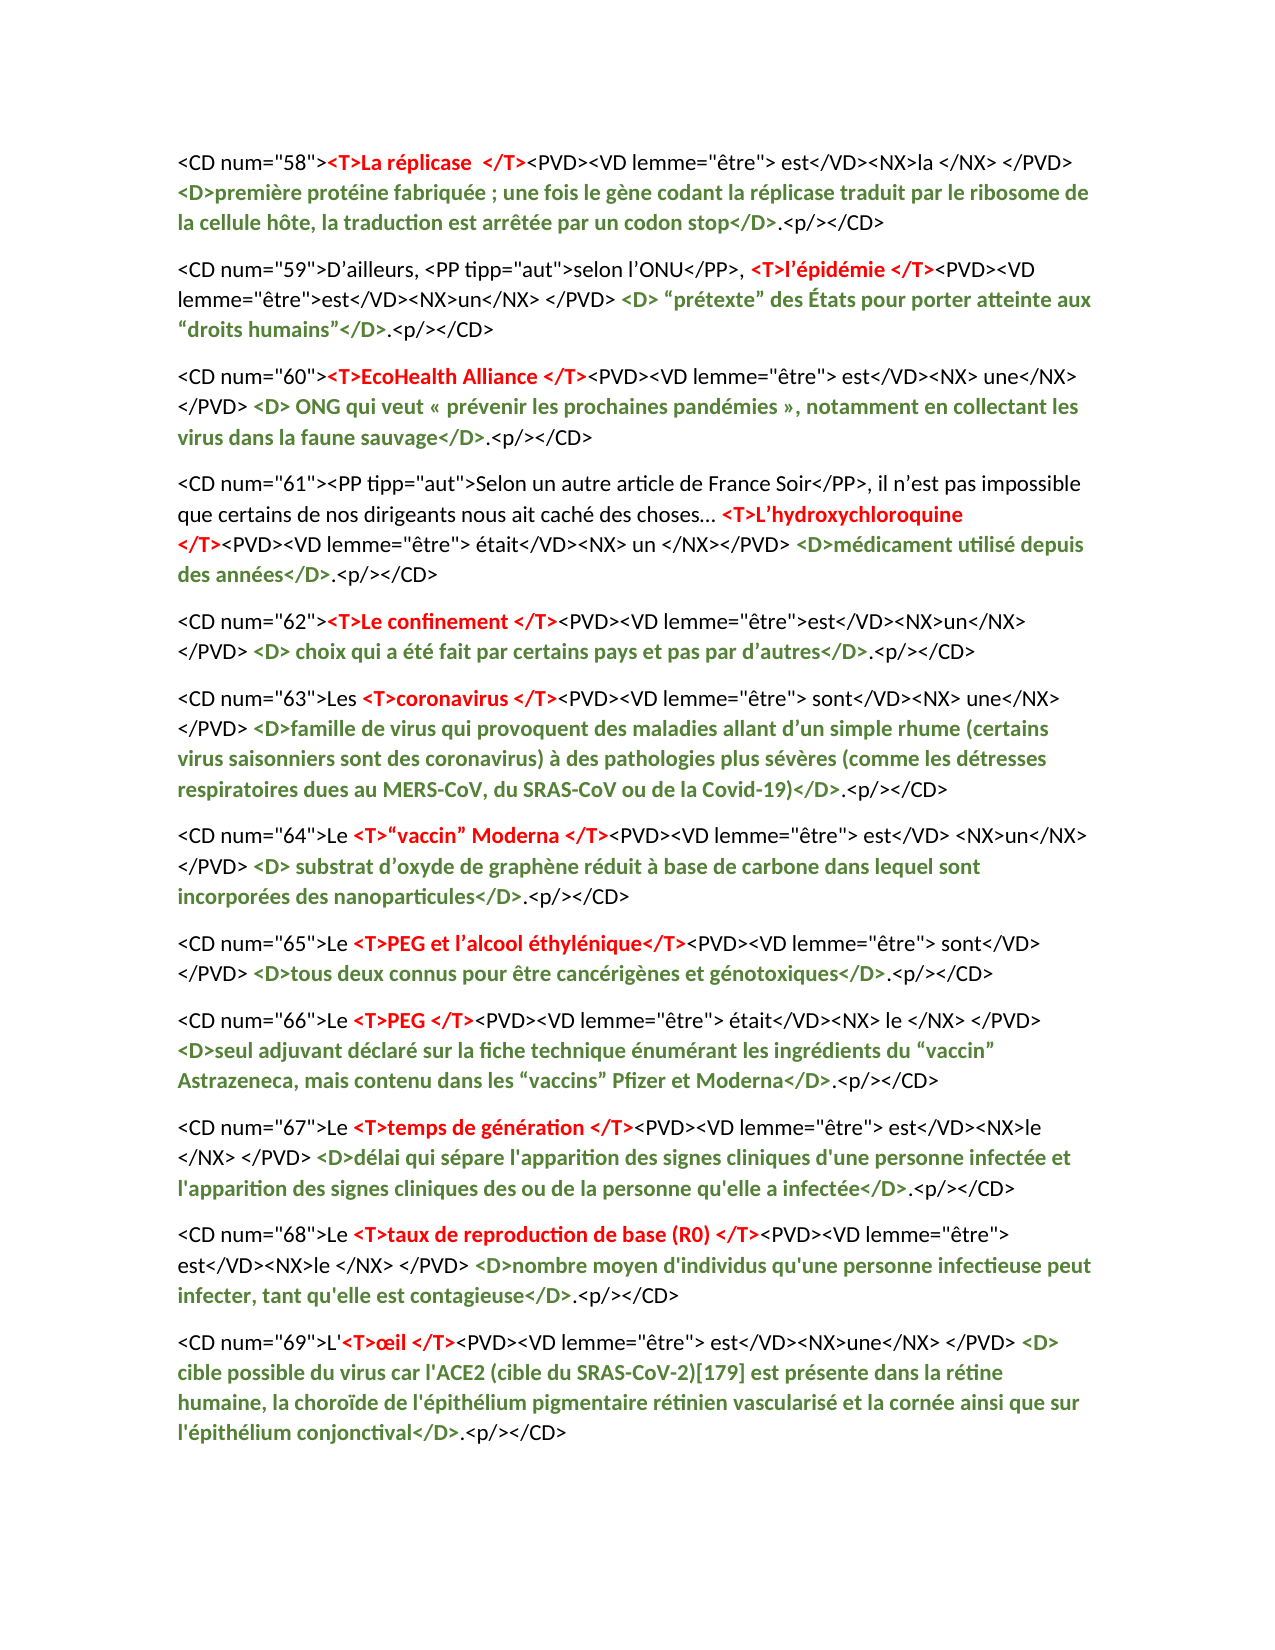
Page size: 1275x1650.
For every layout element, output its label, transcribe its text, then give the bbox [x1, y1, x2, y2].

text <CD num="63">Les <T>coronavirus </T><PVD><VD lemme="être"> sont</VD><NX> une</NX> </PVD> <D>famille de virus qui provoquent des maladies allant d’un simple rhume (certains virus saisonniers sont des coronavirus) à des pathologies plus sévères (comme les détresses respiratoires dues au MERS-CoV, du SRAS-CoV ou de la Covid-19)</D>.<p/></CD> [177, 684, 1098, 803]
text <CD num="59">D’ailleurs, <PP tipp="aut">selon l’ONU</PP>, <T>l’épidémie </T><PVD><VD lemme="être">est</VD><NX>un</NX> </PVD> <D> “prétexte” des États pour porter atteinte aux “droits humains”</D>.<p/></CD> [177, 255, 1098, 343]
text <CD num="67">Le <T>temps de génération </T><PVD><VD lemme="être"> est</VD><NX>le </NX> </PVD> <D>délai qui sépare l'apparition des signes cliniques d'une personne infectée et l'apparition des signes cliniques des ou de la personne qu'elle a infectée</D>.<p/></CD> [177, 1113, 1098, 1202]
text <CD num="58"><T>La réplicase </T><PVD><VD lemme="être"> est</VD><NX>la </NX> </PVD> <D>première protéine fabriquée ; une fois le gène codant la réplicase traduit par le ribosome de la cellule hôte, la traduction est arrêtée par un codon stop</D>.<p/></CD> [177, 148, 1098, 236]
text <CD num="60"><T>EcoHealth Alliance </T><PVD><VD lemme="être"> est</VD><NX> une</NX> </PVD> <D> ONG qui veut « prévenir les prochaines pandémies », notamment en collectant les virus dans la faune sauvage</D>.<p/></CD> [177, 362, 1098, 451]
text <CD num="68">Le <T>taux de reproduction de base (R0) </T><PVD><VD lemme="être"> est</VD><NX>le </NX> </PVD> <D>nombre moyen d'individus qu'une personne infectieuse peut infecter, tant qu'elle est contagieuse</D>.<p/></CD> [177, 1221, 1098, 1309]
text <CD num="66">Le <T>PEG </T><PVD><VD lemme="être"> était</VD><NX> le </NX> </PVD> <D>seul adjuvant déclaré sur la fiche technique énumérant les ingrédients du “vaccin” Astrazeneca, mais contenu dans les “vaccins” Pfizer et Moderna</D>.<p/></CD> [177, 1006, 1098, 1094]
text <CD num="64">Le <T>“vaccin” Moderna </T><PVD><VD lemme="être"> est</VD> <NX>un</NX> </PVD> <D> substrat d’oxyde de graphène réduit à base de carbone dans lequel sont incorporées des nanoparticules</D>.<p/></CD> [177, 822, 1098, 910]
text <CD num="62"><T>Le confinement </T><PVD><VD lemme="être">est</VD><NX>un</NX> </PVD> <D> choix qui a été fait par certains pays et pas par d’autres</D>.<p/></CD> [177, 607, 1098, 665]
text <CD num="69">L'<T>œil </T><PVD><VD lemme="être"> est</VD><NX>une</NX> </PVD> <D> cible possible du virus car l'ACE2 (cible du SRAS-CoV-2)[179] est présente dans la rétine humaine, la choroïde de l'épithélium pigmentaire rétinien vascularisé et la cornée ainsi que sur l'épithélium conjonctival</D>.<p/></CD> [177, 1328, 1098, 1446]
text <CD num="65">Le <T>PEG et l’alcool éthylénique</T><PVD><VD lemme="être"> sont</VD> </PVD> <D>tous deux connus pour être cancérigènes et génotoxiques</D>.<p/></CD> [177, 929, 1098, 987]
text <CD num="61"><PP tipp="aut">Selon un autre article de France Soir</PP>, il n’est pas impossible que certains de nos dirigeants nous ait caché des choses… <T>L’hydroxychloroquine </T><PVD><VD lemme="être"> était</VD><NX> un </NX></PVD> <D>médicament utilisé depuis des années</D>.<p/></CD> [177, 469, 1098, 588]
